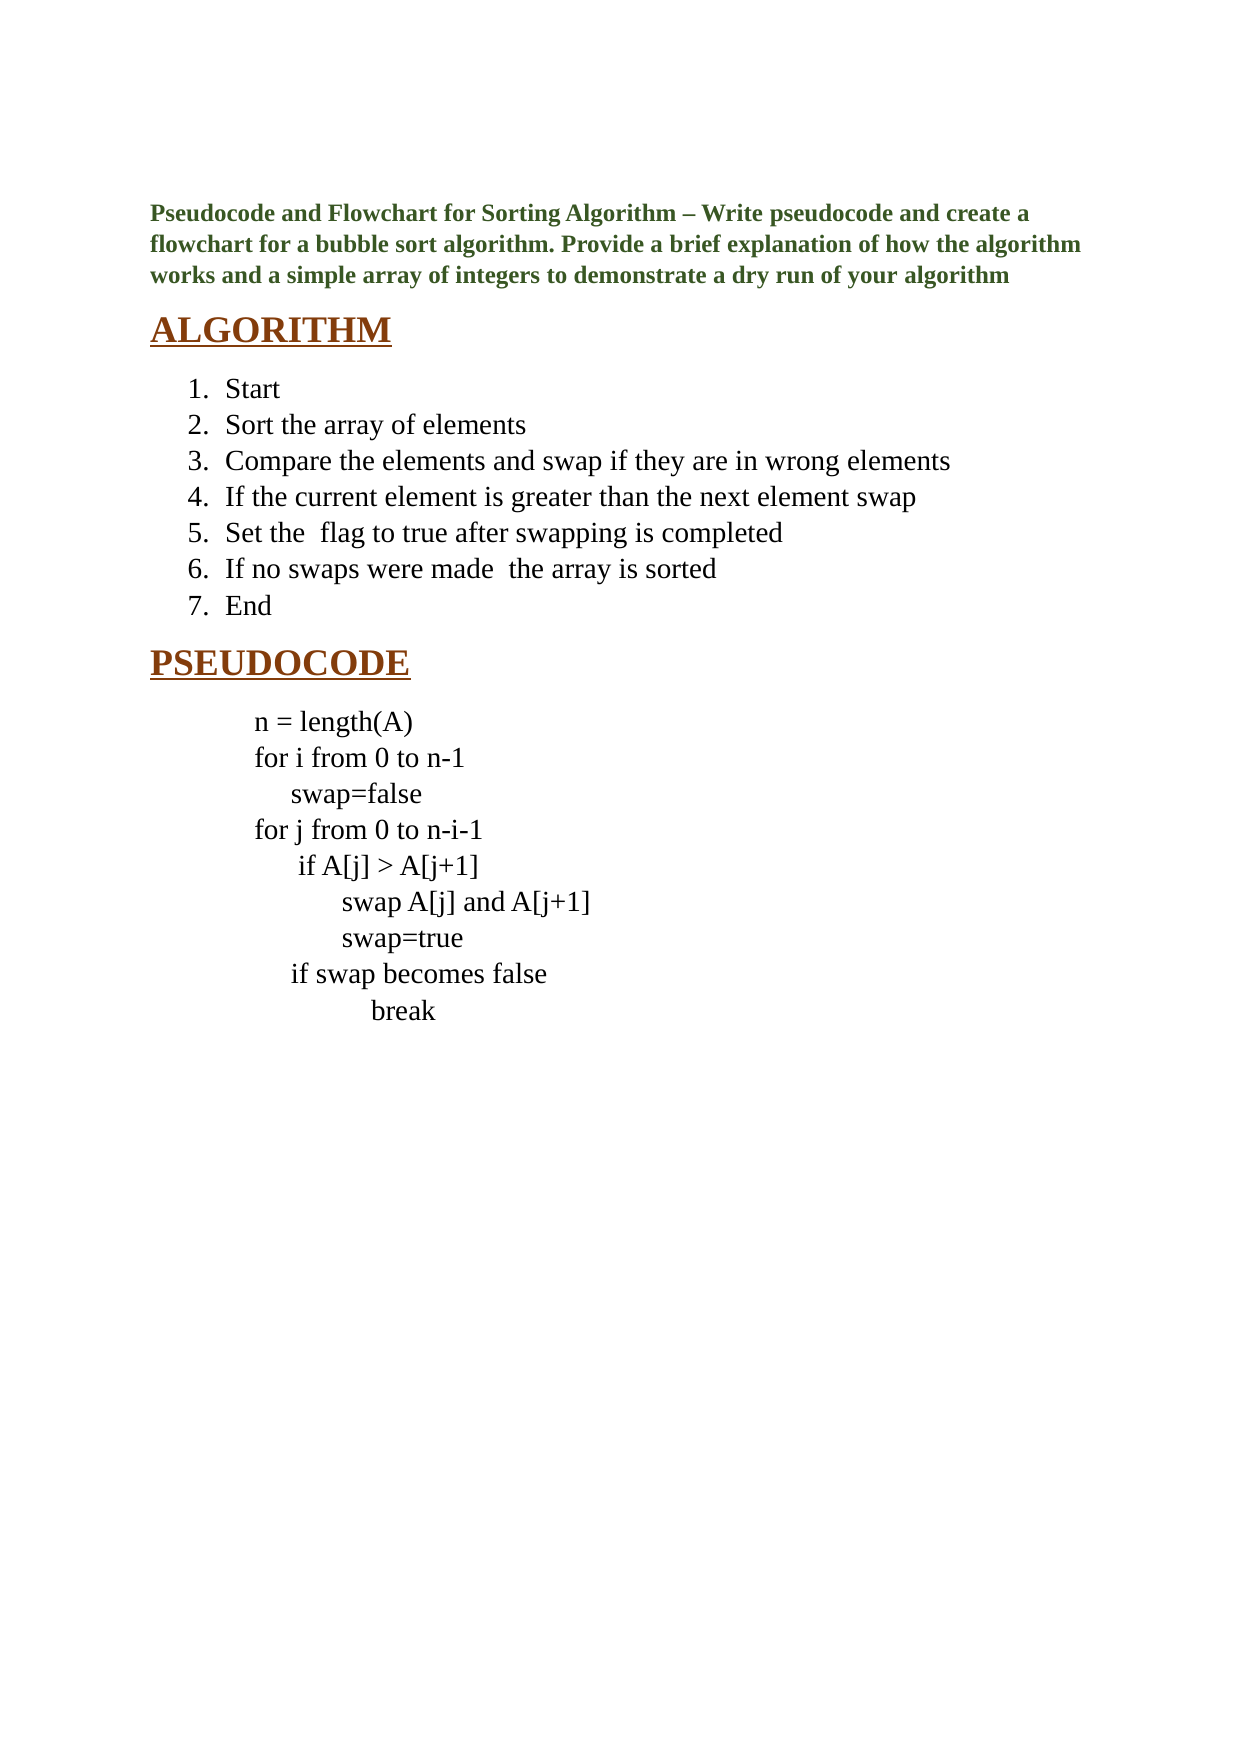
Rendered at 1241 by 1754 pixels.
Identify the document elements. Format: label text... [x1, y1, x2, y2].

list If no swaps were made the array is sorted [187, 551, 1090, 585]
list Sort the array of elements [187, 407, 1090, 440]
text ALGORITHM [150, 307, 1090, 351]
list End [187, 588, 1090, 621]
list Set the flag to true after swapping is completed [187, 515, 1090, 549]
list for i from 0 to n-1 [225, 740, 1090, 773]
list Start [187, 371, 1090, 404]
text Pseudocode and Flowchart for Sorting Algorithm – Write pseudocode and create a flowchart for a bubble sort algorithm. Provide a brief explanation of how the algorithm works and a simple array of integers to demonstrate a dry run of your algorithm [150, 198, 1090, 288]
list swap=false [225, 776, 1090, 809]
list Compare the elements and swap if they are in wrong elements [187, 443, 1090, 477]
list for j from 0 to n-i-1 [225, 812, 1090, 846]
list break [225, 993, 1090, 1026]
text PSEUDOCODE [150, 640, 1090, 683]
list swap=true [225, 921, 1090, 954]
list if swap becomes false [225, 957, 1090, 990]
list n = length(A) [225, 704, 1090, 737]
list If the current element is greater than the next element swap [187, 479, 1090, 513]
list swap A[j] and A[j+1] [225, 884, 1090, 918]
list if A[j] > A[j+1] [225, 848, 1090, 882]
